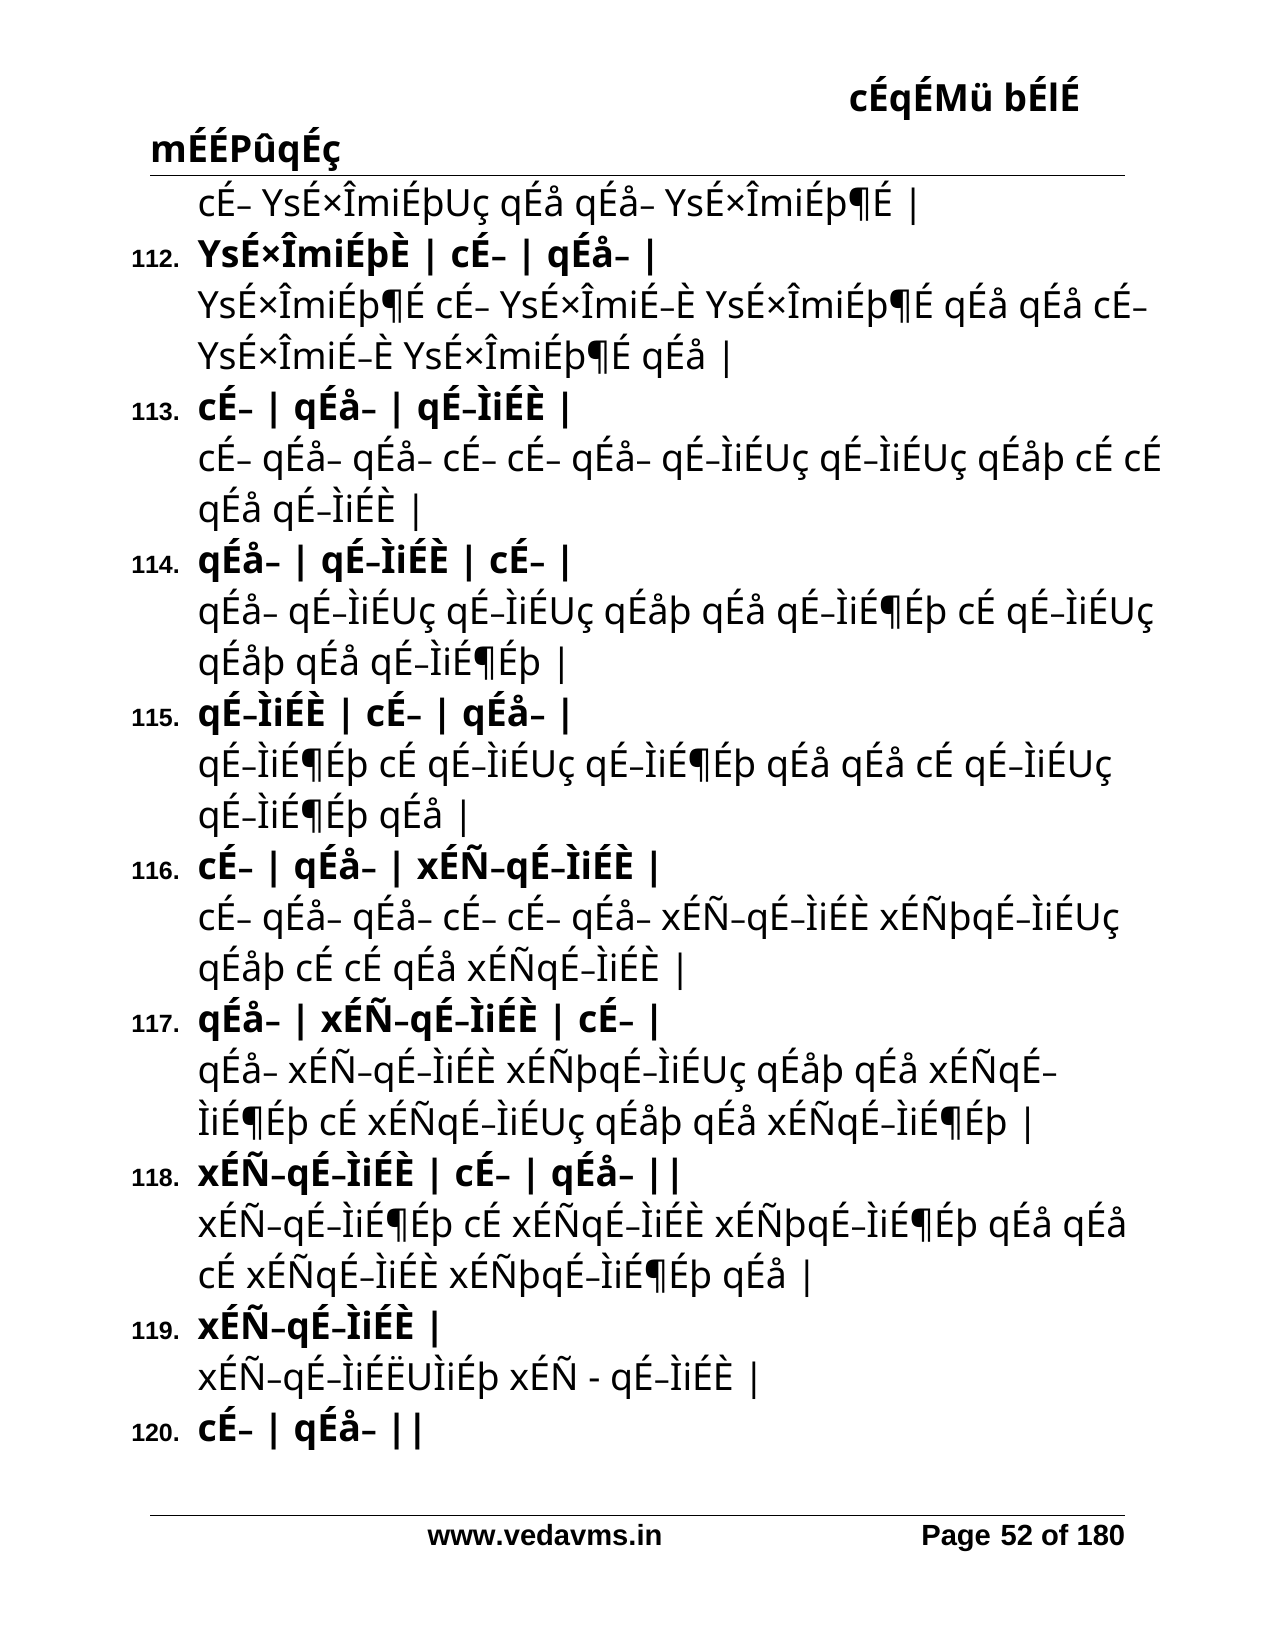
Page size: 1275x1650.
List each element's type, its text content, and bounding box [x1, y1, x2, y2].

list YsÉ×ÎmiÉþÈ | cÉ– | qÉå– | [179, 227, 1169, 278]
list xÉÑ–qÉ–ÌiÉÈ | cÉ– | qÉå– || [179, 1146, 1169, 1197]
list qÉ–ÌiÉÈ | cÉ– | qÉå– | [179, 686, 1169, 737]
text qÉ–ÌiÉ¶Éþ cÉ qÉ–ÌiÉUç qÉ–ÌiÉ¶Éþ qÉå qÉå cÉ qÉ–ÌiÉUç qÉ–ÌiÉ¶Éþ qÉå | [197, 737, 1169, 839]
list qÉå– | xÉÑ–qÉ–ÌiÉÈ | cÉ– | [179, 993, 1169, 1044]
text qÉå– qÉ–ÌiÉUç qÉ–ÌiÉUç qÉåþ qÉå qÉ–ÌiÉ¶Éþ cÉ qÉ–ÌiÉUç qÉåþ qÉå qÉ–ÌiÉ¶Éþ | [197, 584, 1169, 686]
text cÉ– qÉå– qÉå– cÉ– cÉ– qÉå– xÉÑ–qÉ–ÌiÉÈ xÉÑþqÉ–ÌiÉUç qÉåþ cÉ cÉ qÉå xÉÑqÉ–ÌiÉÈ | [197, 891, 1169, 993]
list qÉå– | qÉ–ÌiÉÈ | cÉ– | [179, 533, 1169, 584]
text qÉå– YsÉ×ÎmiÉ–È YsÉ×ÎmiÉþUç qÉå qÉå– YsÉ×ÎmiÉþ¶É cÉ– YsÉ×ÎmiÉþUç qÉå qÉå– YsÉ×ÎmiÉþ¶É | [197, 176, 1169, 227]
list cÉ– | qÉå– | qÉ–ÌiÉÈ | [179, 380, 1169, 431]
text xÉÑ–qÉ–ÌiÉ¶Éþ cÉ xÉÑqÉ–ÌiÉÈ xÉÑþqÉ–ÌiÉ¶Éþ qÉå qÉå cÉ xÉÑqÉ–ÌiÉÈ xÉÑþqÉ–ÌiÉ¶Éþ qÉå | [197, 1197, 1169, 1299]
text YsÉ×ÎmiÉþ¶É cÉ– YsÉ×ÎmiÉ–È YsÉ×ÎmiÉþ¶É qÉå qÉå cÉ– YsÉ×ÎmiÉ–È YsÉ×ÎmiÉþ¶É qÉå | [197, 278, 1169, 380]
list cÉ– | qÉå– || [179, 1401, 1169, 1452]
text xÉÑ–qÉ–ÌiÉËUÌiÉþ xÉÑ - qÉ–ÌiÉÈ | [197, 1350, 1169, 1401]
list xÉÑ–qÉ–ÌiÉÈ | [179, 1299, 1169, 1350]
text qÉå– xÉÑ–qÉ–ÌiÉÈ xÉÑþqÉ–ÌiÉUç qÉåþ qÉå xÉÑqÉ–ÌiÉ¶Éþ cÉ xÉÑqÉ–ÌiÉUç qÉåþ qÉå xÉÑqÉ–ÌiÉ¶Éþ | [197, 1044, 1169, 1146]
list cÉ– | qÉå– | xÉÑ–qÉ–ÌiÉÈ | [179, 839, 1169, 891]
text cÉ– qÉå– qÉå– cÉ– cÉ– qÉå– qÉ–ÌiÉUç qÉ–ÌiÉUç qÉåþ cÉ cÉ qÉå qÉ–ÌiÉÈ | [197, 431, 1169, 533]
